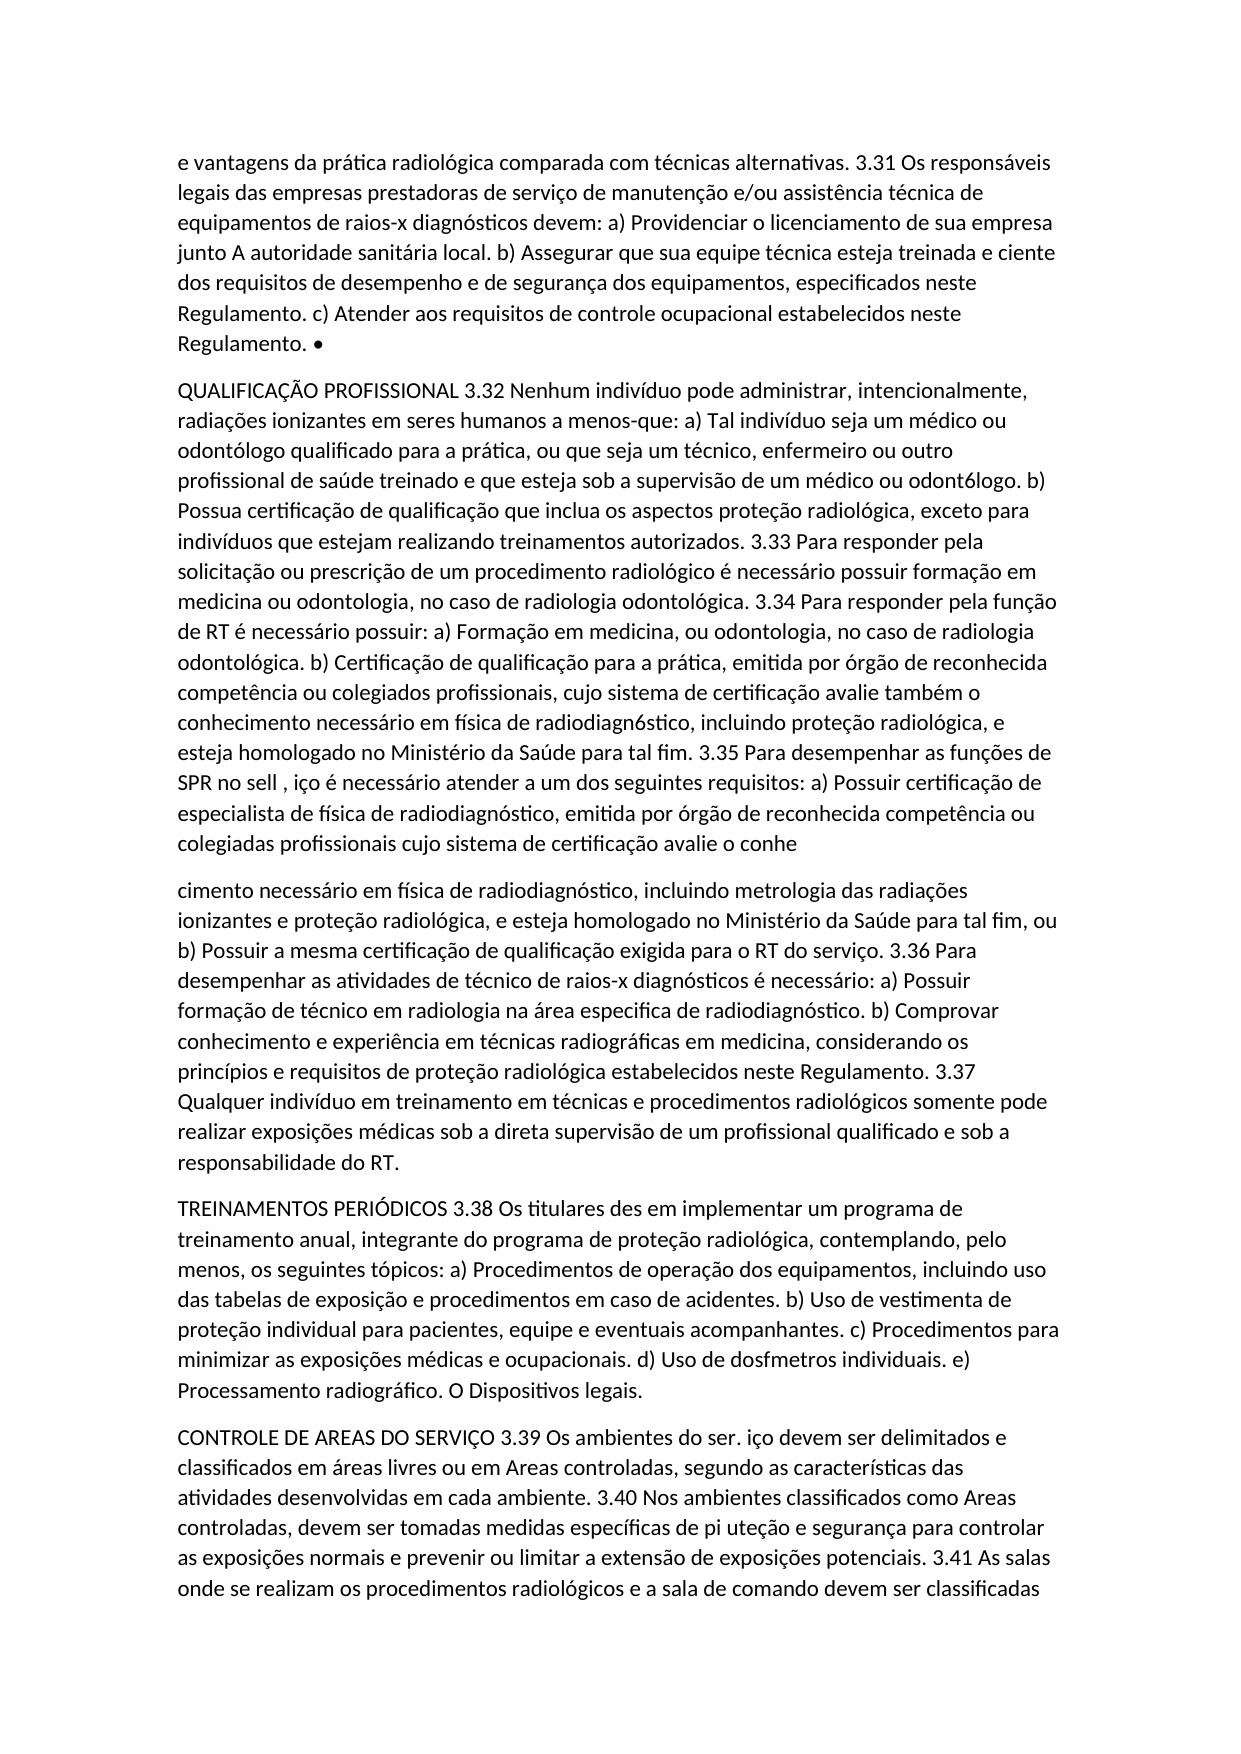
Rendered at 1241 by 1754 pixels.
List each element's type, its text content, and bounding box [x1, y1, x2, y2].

text TREINAMENTOS PERIÓDICOS 3.38 Os titulares des em implementar um programa de treinamento anual, integrante do programa de proteção radiológica, contemplando, pelo menos, os seguintes tópicos: a) Procedimentos de operação dos equipamentos, incluindo uso das tabelas de exposição e procedimentos em caso de acidentes. b) Uso de vestimenta de proteção individual para pacientes, equipe e eventuais acompanhantes. c) Procedimentos para minimizar as exposições médicas e ocupacionais. d) Uso de dosfmetros individuais. e) Processamento radiográfico. O Dispositivos legais. [177, 1194, 1063, 1404]
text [177, 1423, 1063, 1602]
text QUALIFICAÇÃO PROFISSIONAL 3.32 Nenhum indivíduo pode administrar, intencionalmente, radiações ionizantes em seres humanos a menos-que: a) Tal indivíduo seja um médico ou odontólogo qualificado para a prática, ou que seja um técnico, enfermeiro ou outro profissional de saúde treinado e que esteja sob a supervisão de um médico ou odont6logo. b) Possua certificação de qualificação que inclua os aspectos proteção radiológica, exceto para indivíduos que estejam realizando treinamentos autorizados. 3.33 Para responder pela solicitação ou prescrição de um procedimento radiológico é necessário possuir formação em medicina ou odontologia, no caso de radiologia odontológica. 3.34 Para responder pela função de RT é necessário possuir: a) Formação em medicina, ou odontologia, no caso de radiologia odontológica. b) Certificação de qualificação para a prática, emitida por órgão de reconhecida competência ou colegiados profissionais, cujo sistema de certificação avalie também o conhecimento necessário em física de radiodiagn6stico, incluindo proteção radiológica, e esteja homologado no Ministério da Saúde para tal fim. 3.35 Para desempenhar as funções de SPR no sell , iço é necessário atender a um dos seguintes requisitos: a) Possuir certificação de especialista de física de radiodiagnóstico, emitida por órgão de reconhecida competência ou colegiadas profissionais cujo sistema de certificação avalie o conhe [177, 376, 1063, 857]
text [177, 148, 1063, 357]
text cimento necessário em física de radiodiagnóstico, incluindo metrologia das radiações ionizantes e proteção radiológica, e esteja homologado no Ministério da Saúde para tal fim, ou b) Possuir a mesma certificação de qualificação exigida para o RT do serviço. 3.36 Para desempenhar as atividades de técnico de raios-x diagnósticos é necessário: a) Possuir formação de técnico em radiologia na área especifica de radiodiagnóstico. b) Comprovar conhecimento e experiência em técnicas radiográficas em medicina, considerando os princípios e requisitos de proteção radiológica estabelecidos neste Regulamento. 3.37 Qualquer indivíduo em treinamento em técnicas e procedimentos radiológicos somente pode realizar exposições médicas sob a direta supervisão de um profissional qualificado e sob a responsabilidade do RT. [177, 876, 1063, 1176]
